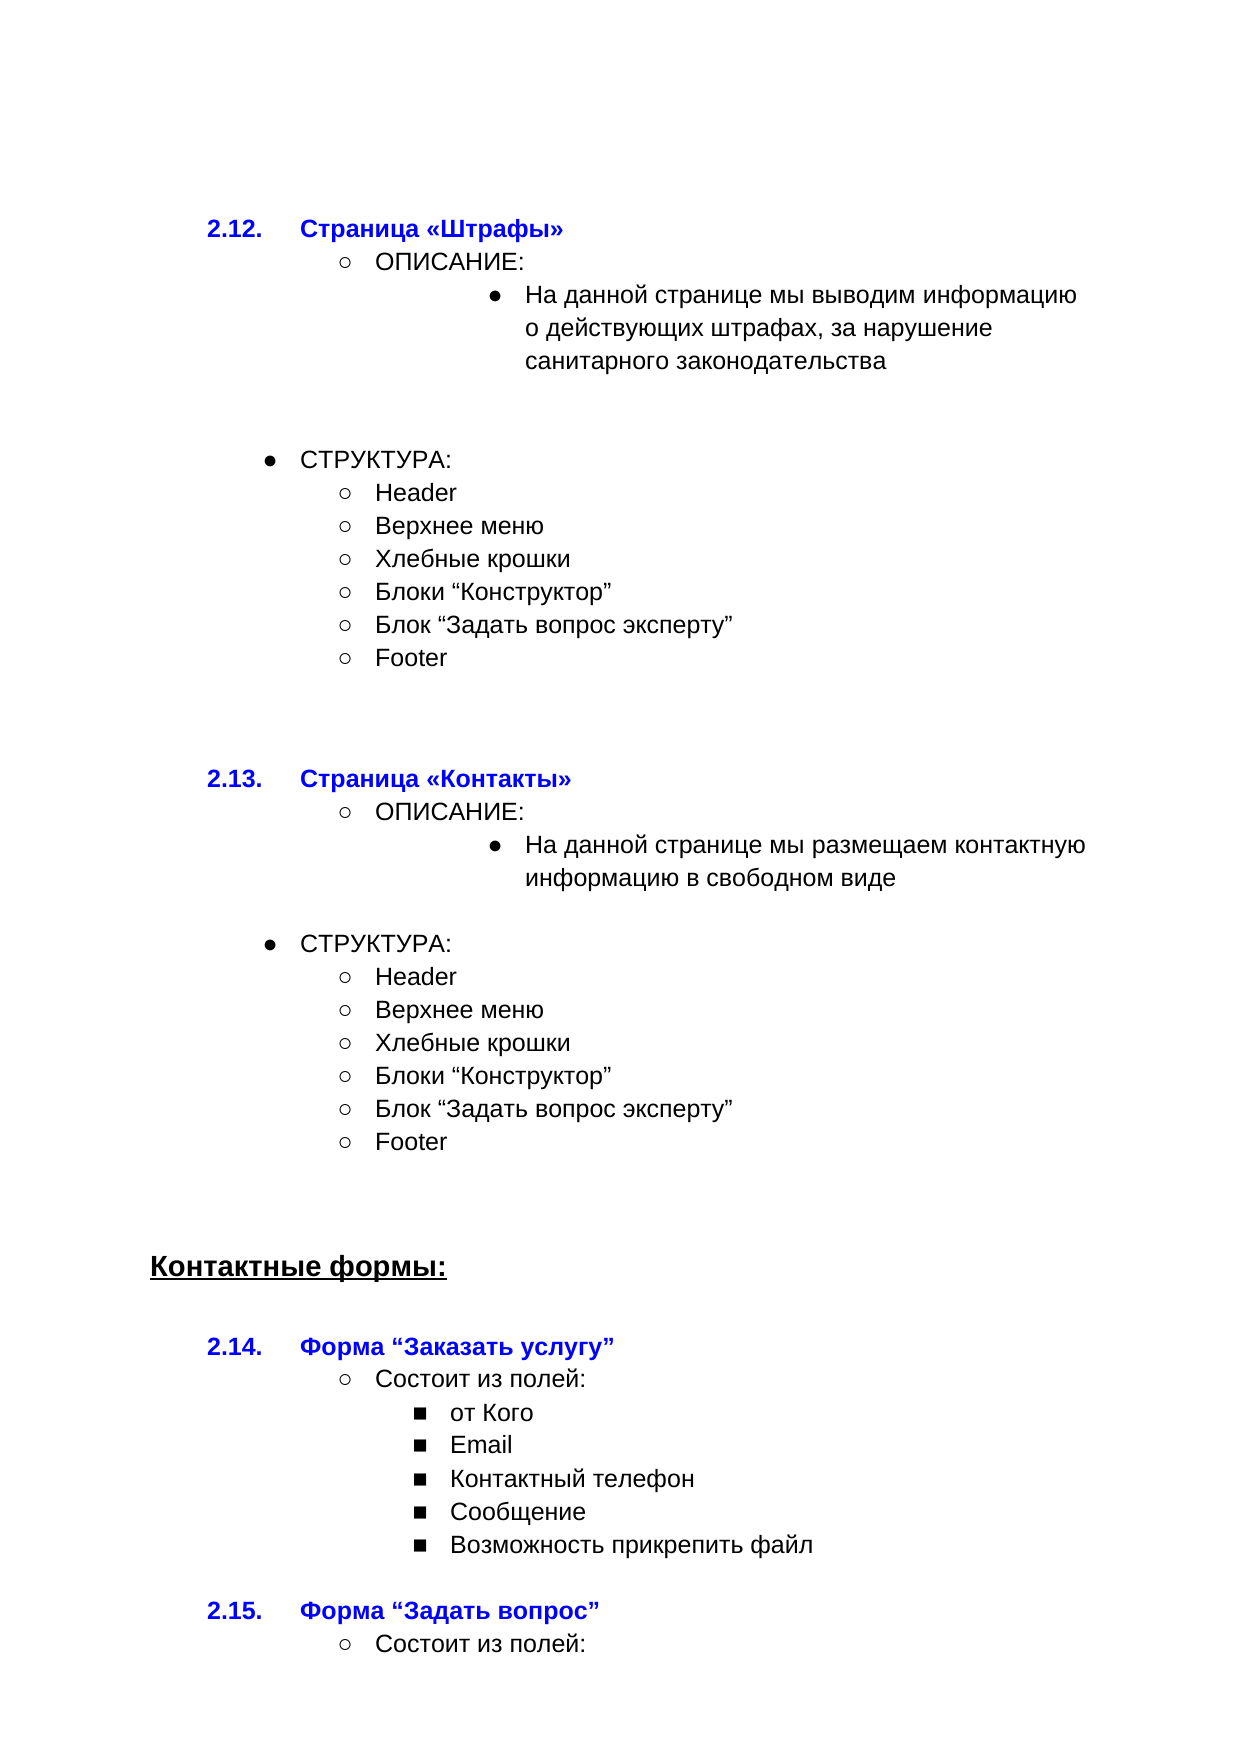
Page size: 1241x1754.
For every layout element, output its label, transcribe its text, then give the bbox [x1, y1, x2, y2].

list Footer [337, 643, 1090, 672]
list ОПИСАНИЕ: [337, 797, 1090, 826]
list Блок “Задать вопрос эксперту” [337, 610, 1090, 638]
list СТРУКТУРА: [262, 929, 1090, 958]
list СТРУКТУРА: [262, 445, 1090, 473]
list Состоит из полей: [337, 1629, 1090, 1657]
list Footer [337, 1127, 1090, 1156]
list Верхнее меню [337, 995, 1090, 1024]
list Хлебные крошки [337, 1028, 1090, 1057]
list Страница «Контакты» [262, 764, 1090, 793]
list Header [337, 962, 1090, 991]
list Блоки “Конструктор” [337, 577, 1090, 606]
list Возможность прикрепить файл [412, 1529, 1090, 1558]
list На данной странице мы выводим информацию о действующих штрафах, за нарушение санитарного законодательства [487, 279, 1090, 374]
list от Кого [412, 1397, 1090, 1426]
list Контактный телефон [412, 1463, 1090, 1492]
list Страница «Штрафы» [262, 213, 1090, 242]
list ОПИСАНИЕ: [337, 247, 1090, 275]
list Header [337, 478, 1090, 506]
list Хлебные крошки [337, 544, 1090, 572]
list На данной странице мы размещаем контактную информацию в свободном виде [487, 830, 1090, 892]
list Форма “Задать вопрос” [262, 1596, 1090, 1624]
list Форма “Заказать услугу” [262, 1331, 1090, 1360]
list Блоки “Конструктор” [337, 1061, 1090, 1090]
list Сообщение [412, 1497, 1090, 1525]
list Верхнее меню [337, 511, 1090, 539]
list Состоит из полей: [337, 1364, 1090, 1393]
list Email [412, 1431, 1090, 1459]
list Блок “Задать вопрос эксперту” [337, 1094, 1090, 1123]
text Контактные формы: [150, 1249, 1090, 1282]
